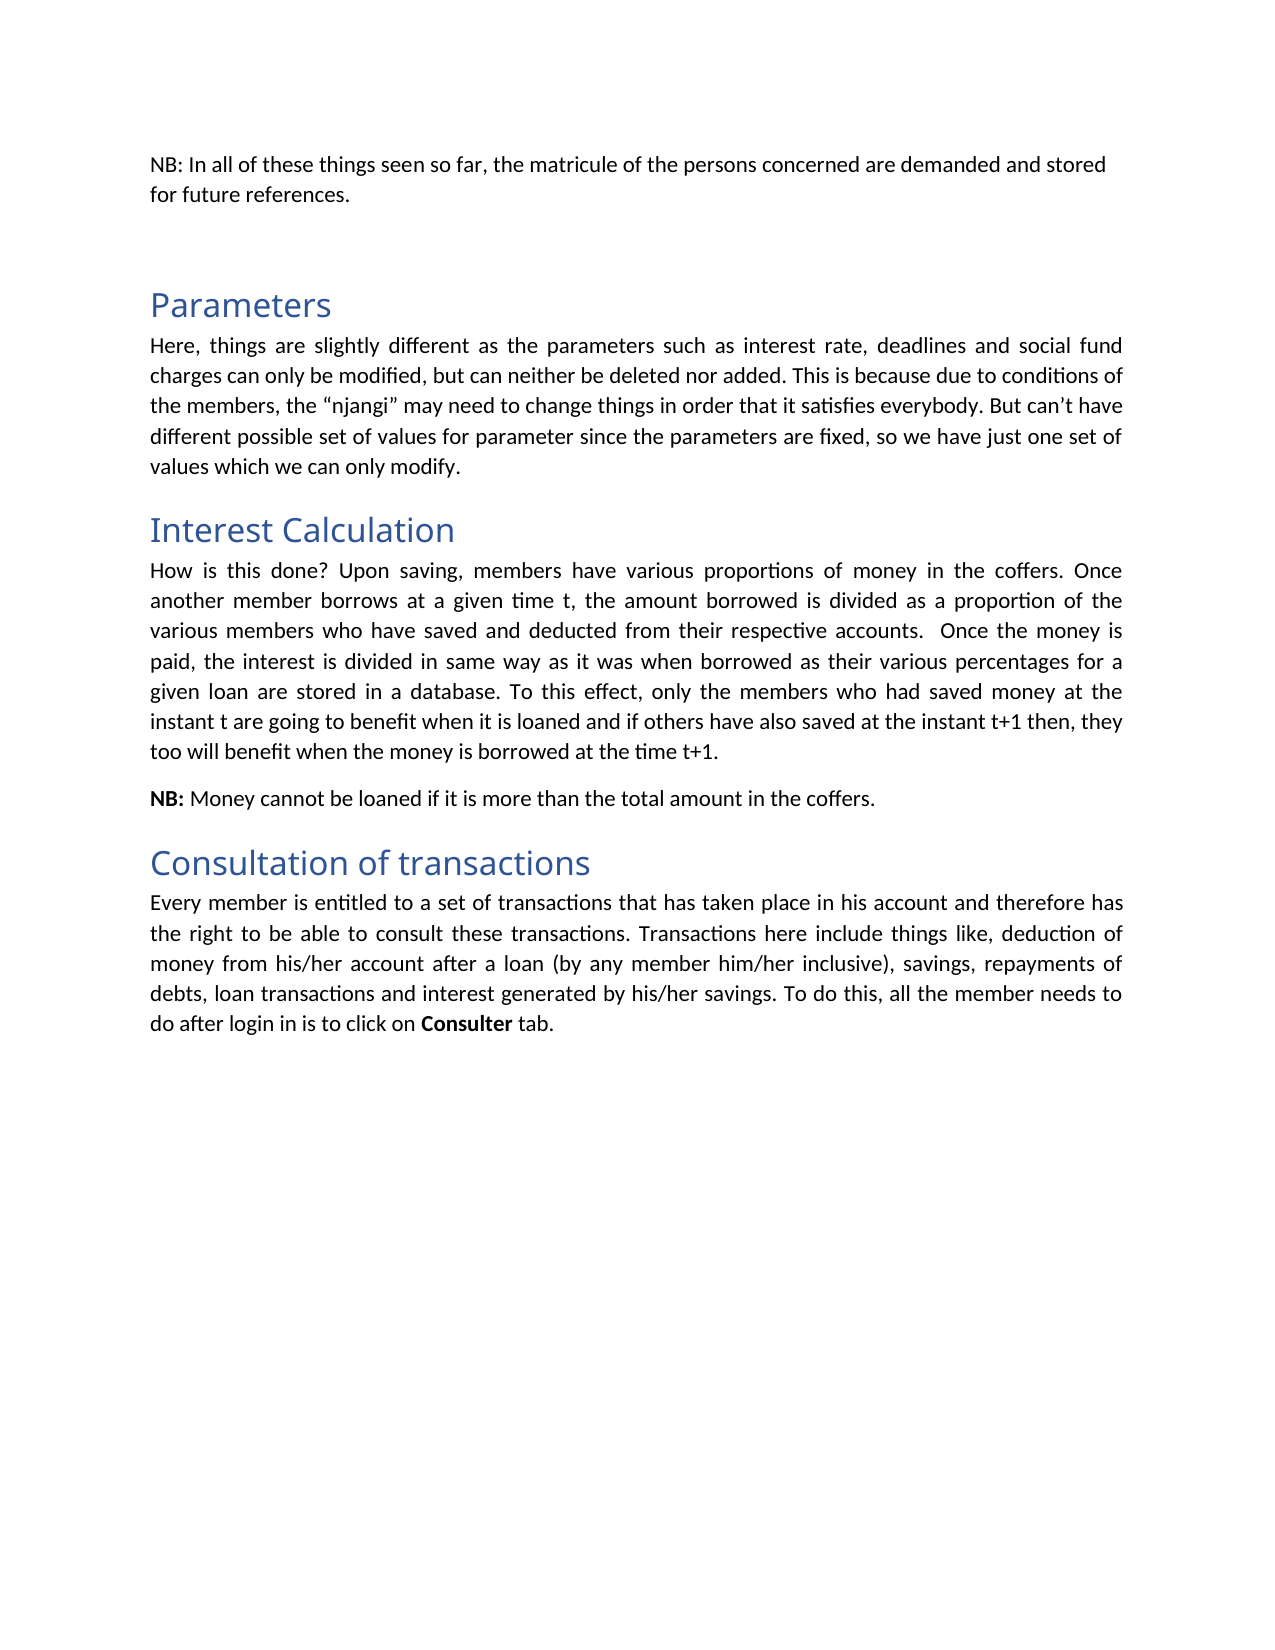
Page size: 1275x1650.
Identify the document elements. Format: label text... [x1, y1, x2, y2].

subtitle Interest Calculation [150, 507, 1125, 553]
text NB: Money cannot be loaned if it is more than the total amount in the coffers. [150, 784, 1125, 812]
text Here, things are slightly different as the parameters such as interest rate, deadlines and social fund charges can only be modified, but can neither be deleted nor added. This is because due to conditions of the members, the “njangi” may need to change things in order that it satisfies everybody. But can’t have different possible set of values for parameter since the parameters are fixed, so we have just one set of values which we can only modify. [150, 331, 1125, 480]
text NB: In all of these things seen so far, the matricule of the persons concerned are demanded and stored for future references. [150, 150, 1125, 208]
subtitle Consultation of transactions [150, 839, 1125, 885]
subtitle Parameters [150, 282, 1125, 328]
text How is this done? Upon saving, members have various proportions of money in the coffers. Once another member borrows at a given time t, the amount borrowed is divided as a proportion of the various members who have saved and deducted from their respective accounts. Once the money is paid, the interest is divided in same way as it was when borrowed as their various percentages for a given loan are stored in a database. To this effect, only the members who had saved money at the instant t are going to benefit when it is loaned and if others have also saved at the instant t+1 then, they too will benefit when the money is borrowed at the time t+1. [150, 556, 1125, 766]
text Every member is entitled to a set of transactions that has taken place in his account and therefore has the right to be able to consult these transactions. Transactions here include things like, deduction of money from his/her account after a loan (by any member him/her inclusive), savings, repayments of debts, loan transactions and interest generated by his/her savings. To do this, all the member needs to do after login in is to click on Consulter tab. [150, 888, 1125, 1037]
